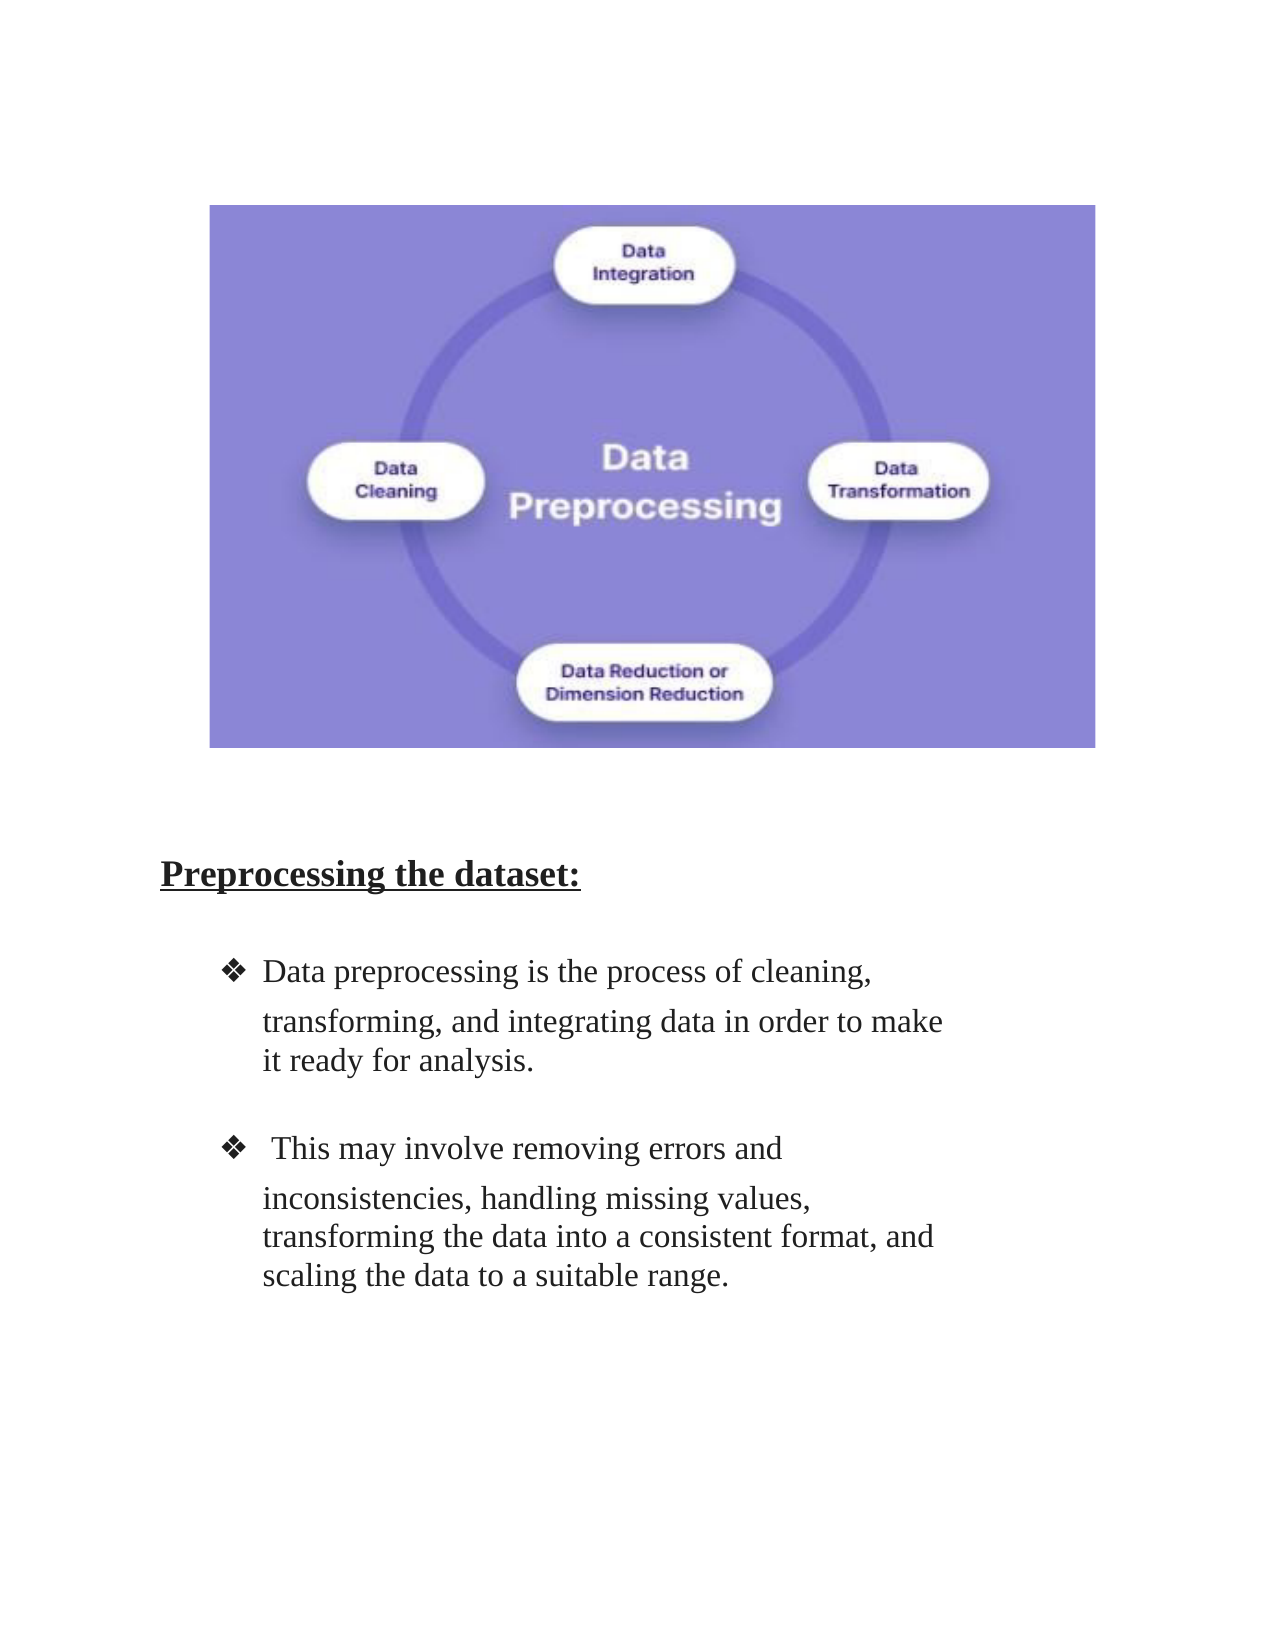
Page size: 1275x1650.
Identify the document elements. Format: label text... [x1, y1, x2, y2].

list This may involve removing errors and inconsistencies, handling missing values, transforming the data into a consistent format, and scaling the data to a suitable range. [219, 1110, 991, 1293]
picture [209, 205, 1096, 748]
subtitle Preprocessing the dataset: [150, 851, 1137, 894]
list Data preprocessing is the process of cleaning, transforming, and integrating data in order to make it ready for analysis. [219, 933, 970, 1078]
